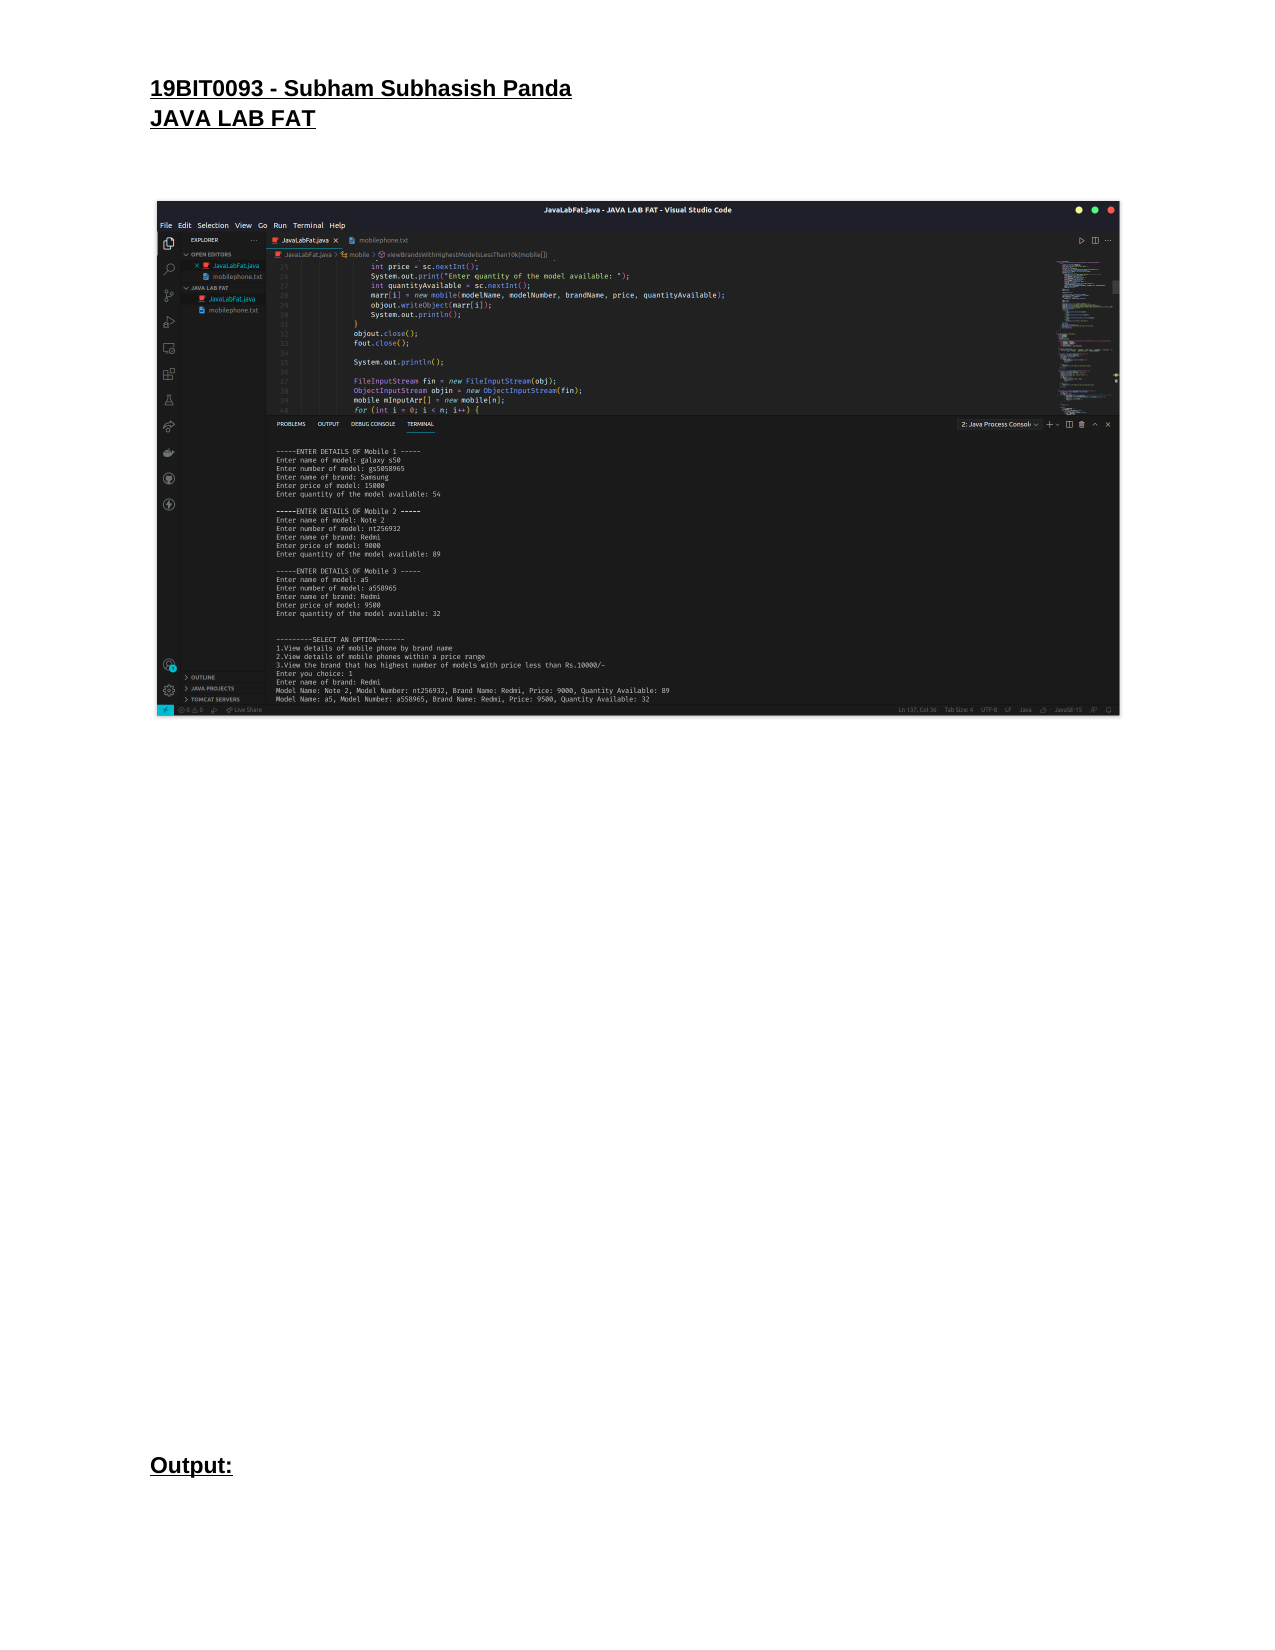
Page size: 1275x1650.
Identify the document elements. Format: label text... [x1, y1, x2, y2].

text Output: [150, 1452, 1125, 1478]
picture [150, 195, 1125, 723]
